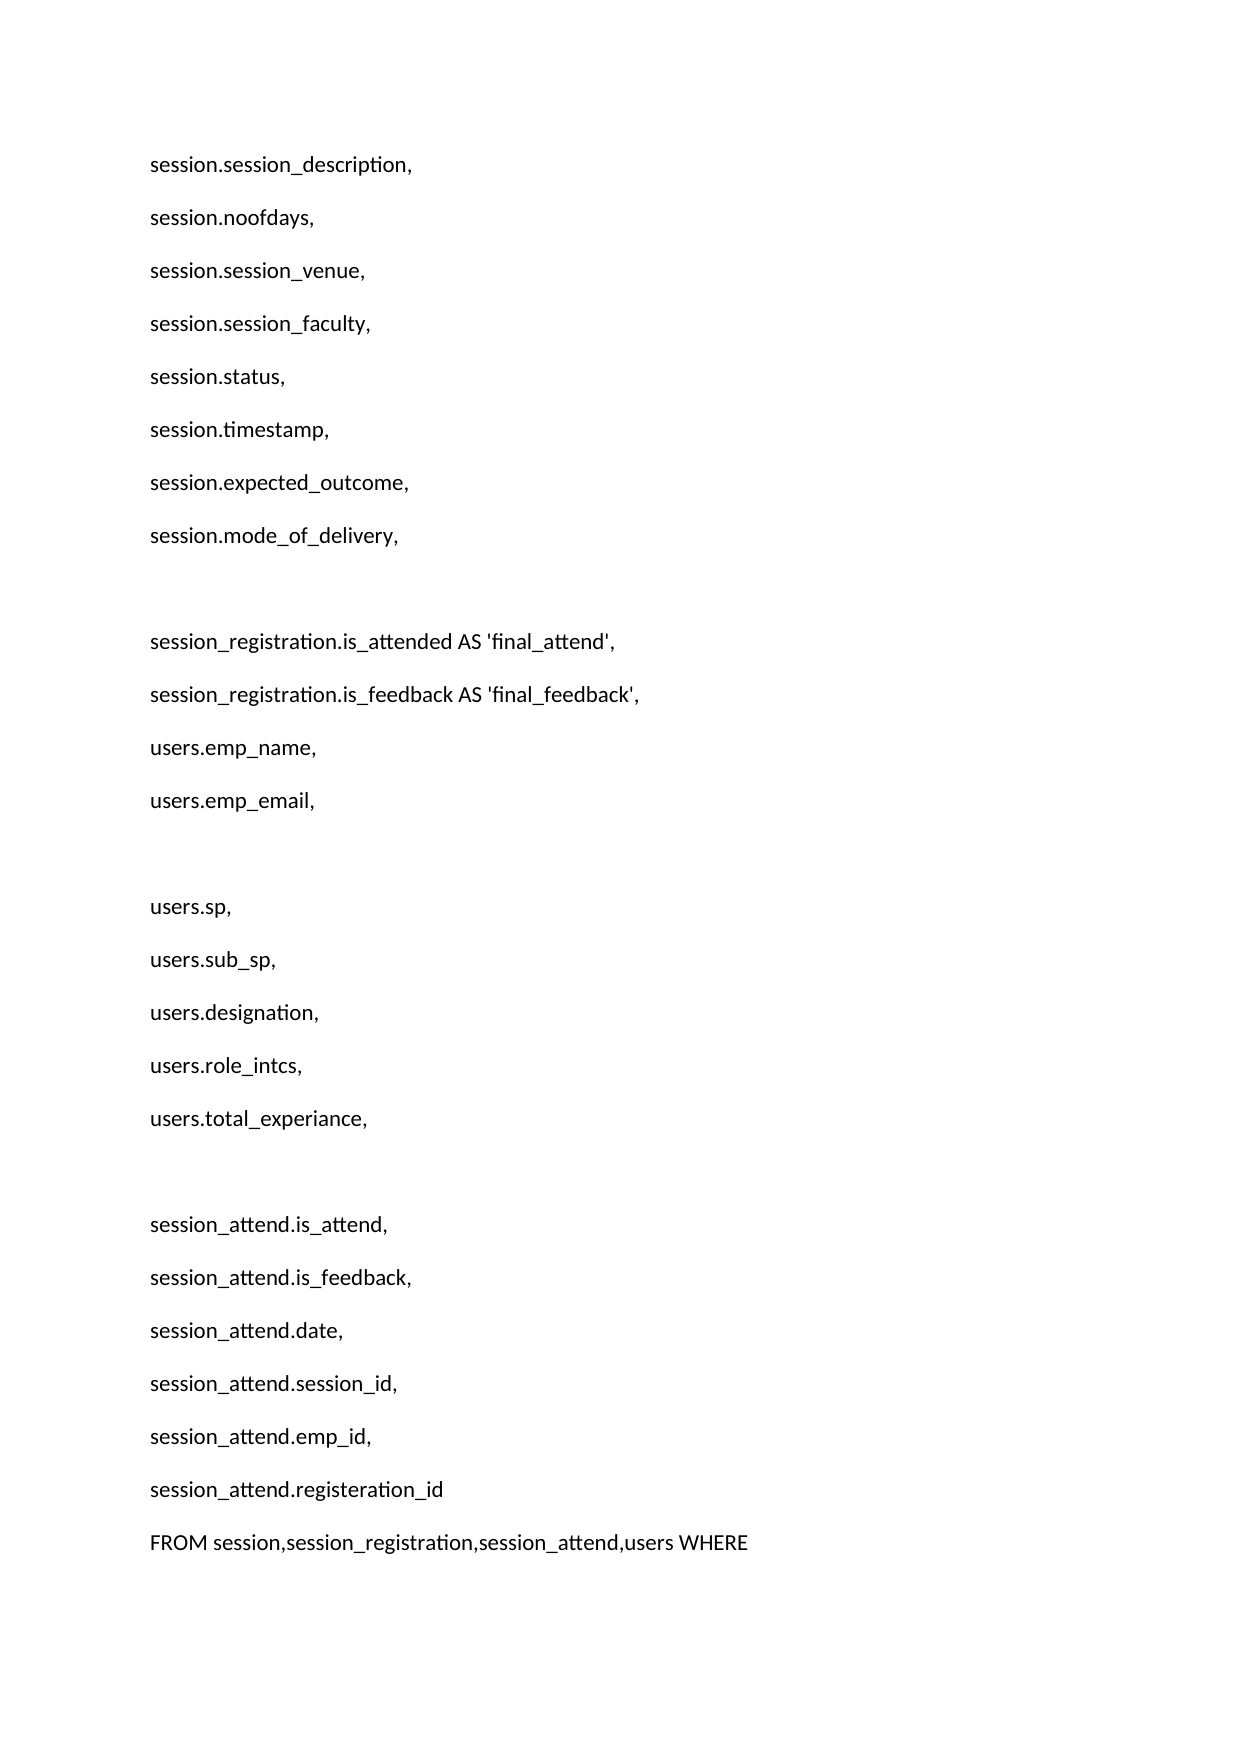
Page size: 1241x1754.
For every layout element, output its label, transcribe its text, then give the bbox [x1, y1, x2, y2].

text users.designation, [150, 998, 1090, 1026]
text session_attend.emp_id, [150, 1422, 1090, 1451]
text session.status, [150, 362, 1090, 390]
text session.session_description, [150, 150, 1090, 178]
text session_registration.is_attended AS 'final_attend', [150, 627, 1090, 655]
text users.emp_email, [150, 786, 1090, 814]
text session_attend.registeration_id [150, 1476, 1090, 1503]
text session.session_venue, [150, 256, 1090, 284]
text session.expected_outcome, [150, 468, 1090, 496]
text users.role_intcs, [150, 1051, 1090, 1079]
text session_attend.date, [150, 1316, 1090, 1344]
text users.sp, [150, 892, 1090, 920]
text users.emp_name, [150, 733, 1090, 761]
text session_attend.is_attend, [150, 1210, 1090, 1238]
text session.noofdays, [150, 203, 1090, 231]
text users.total_experiance, [150, 1104, 1090, 1132]
text session.mode_of_delivery, [150, 521, 1090, 549]
text session_attend.is_feedback, [150, 1263, 1090, 1291]
text session_attend.session_id, [150, 1369, 1090, 1397]
text session_registration.is_feedback AS 'final_feedback', [150, 680, 1090, 708]
text users.sub_sp, [150, 945, 1090, 973]
text session.timestamp, [150, 415, 1090, 443]
text session.session_faculty, [150, 309, 1090, 337]
text FROM session,session_registration,session_attend,users WHERE [150, 1528, 1090, 1557]
